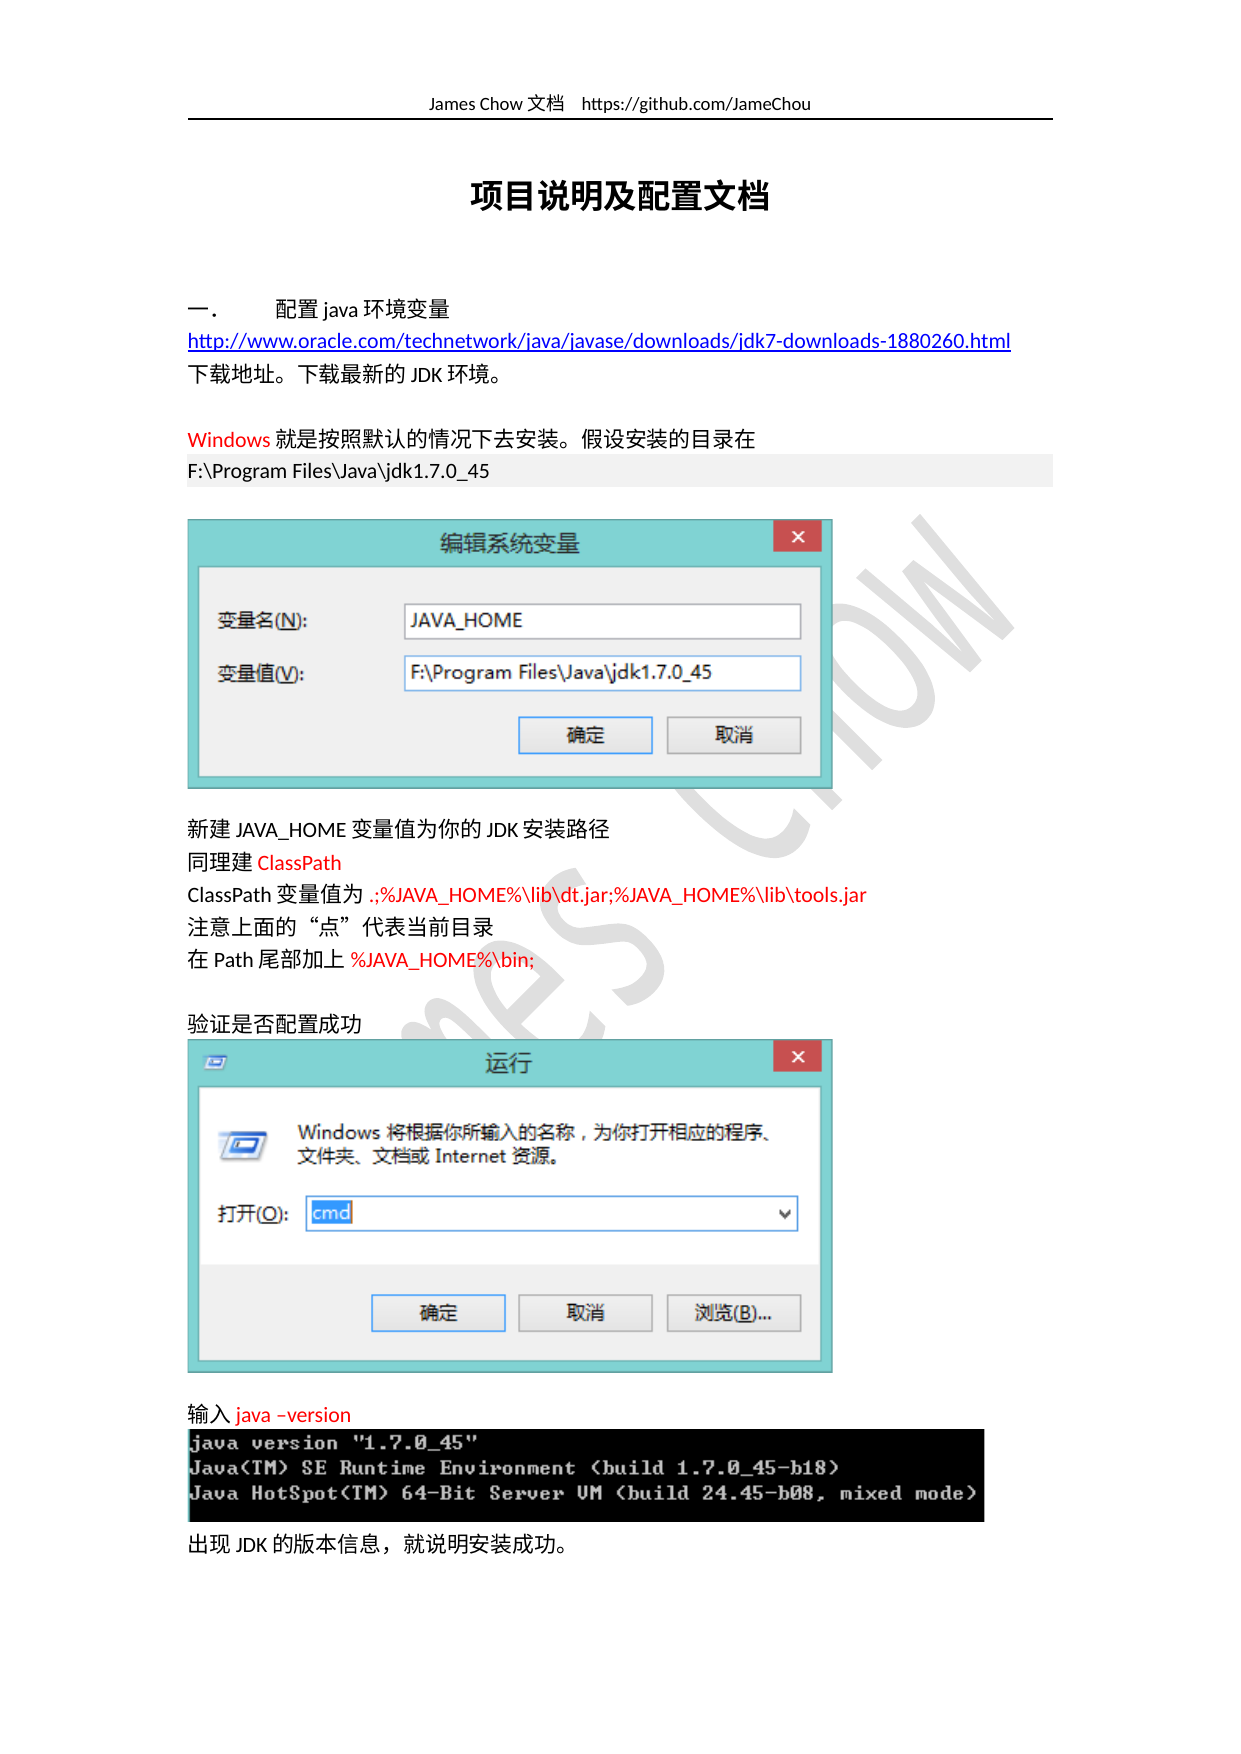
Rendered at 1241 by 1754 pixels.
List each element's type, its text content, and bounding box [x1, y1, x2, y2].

picture [187, 1429, 985, 1522]
text 在Path尾部加上 %JAVA_HOME%\bin; [187, 942, 1053, 974]
picture [187, 1039, 833, 1373]
text 验证是否配置成功 [187, 1007, 1053, 1039]
text ClassPath变量值为 .;%JAVA_HOME%\lib\dt.jar;%JAVA_HOME%\lib\tools.jar [187, 877, 1053, 909]
text http://www.oracle.com/technetwork/java/javase/downloads/jdk7-downloads-1880260.html [187, 324, 1053, 357]
text 下载地址。下载最新的JDK环境。 [187, 357, 1053, 389]
text 输入java –version [187, 1397, 1053, 1429]
text 项目说明及配置文档 [187, 162, 1053, 227]
text 注意上面的“点”代表当前目录 [187, 909, 1053, 942]
picture [187, 519, 833, 789]
text 同理建ClassPath [187, 844, 1053, 877]
list 配置java环境变量 [187, 292, 1053, 324]
text Windows就是按照默认的情况下去安装。假设安装的目录在 [187, 422, 1053, 454]
text F:\Program Files\Java\jdk1.7.0_45 [187, 454, 1053, 487]
text 新建JAVA_HOME变量值为你的JDK安装路径 [187, 812, 1053, 844]
text 出现JDK的版本信息，就说明安装成功。 [187, 1527, 1053, 1559]
